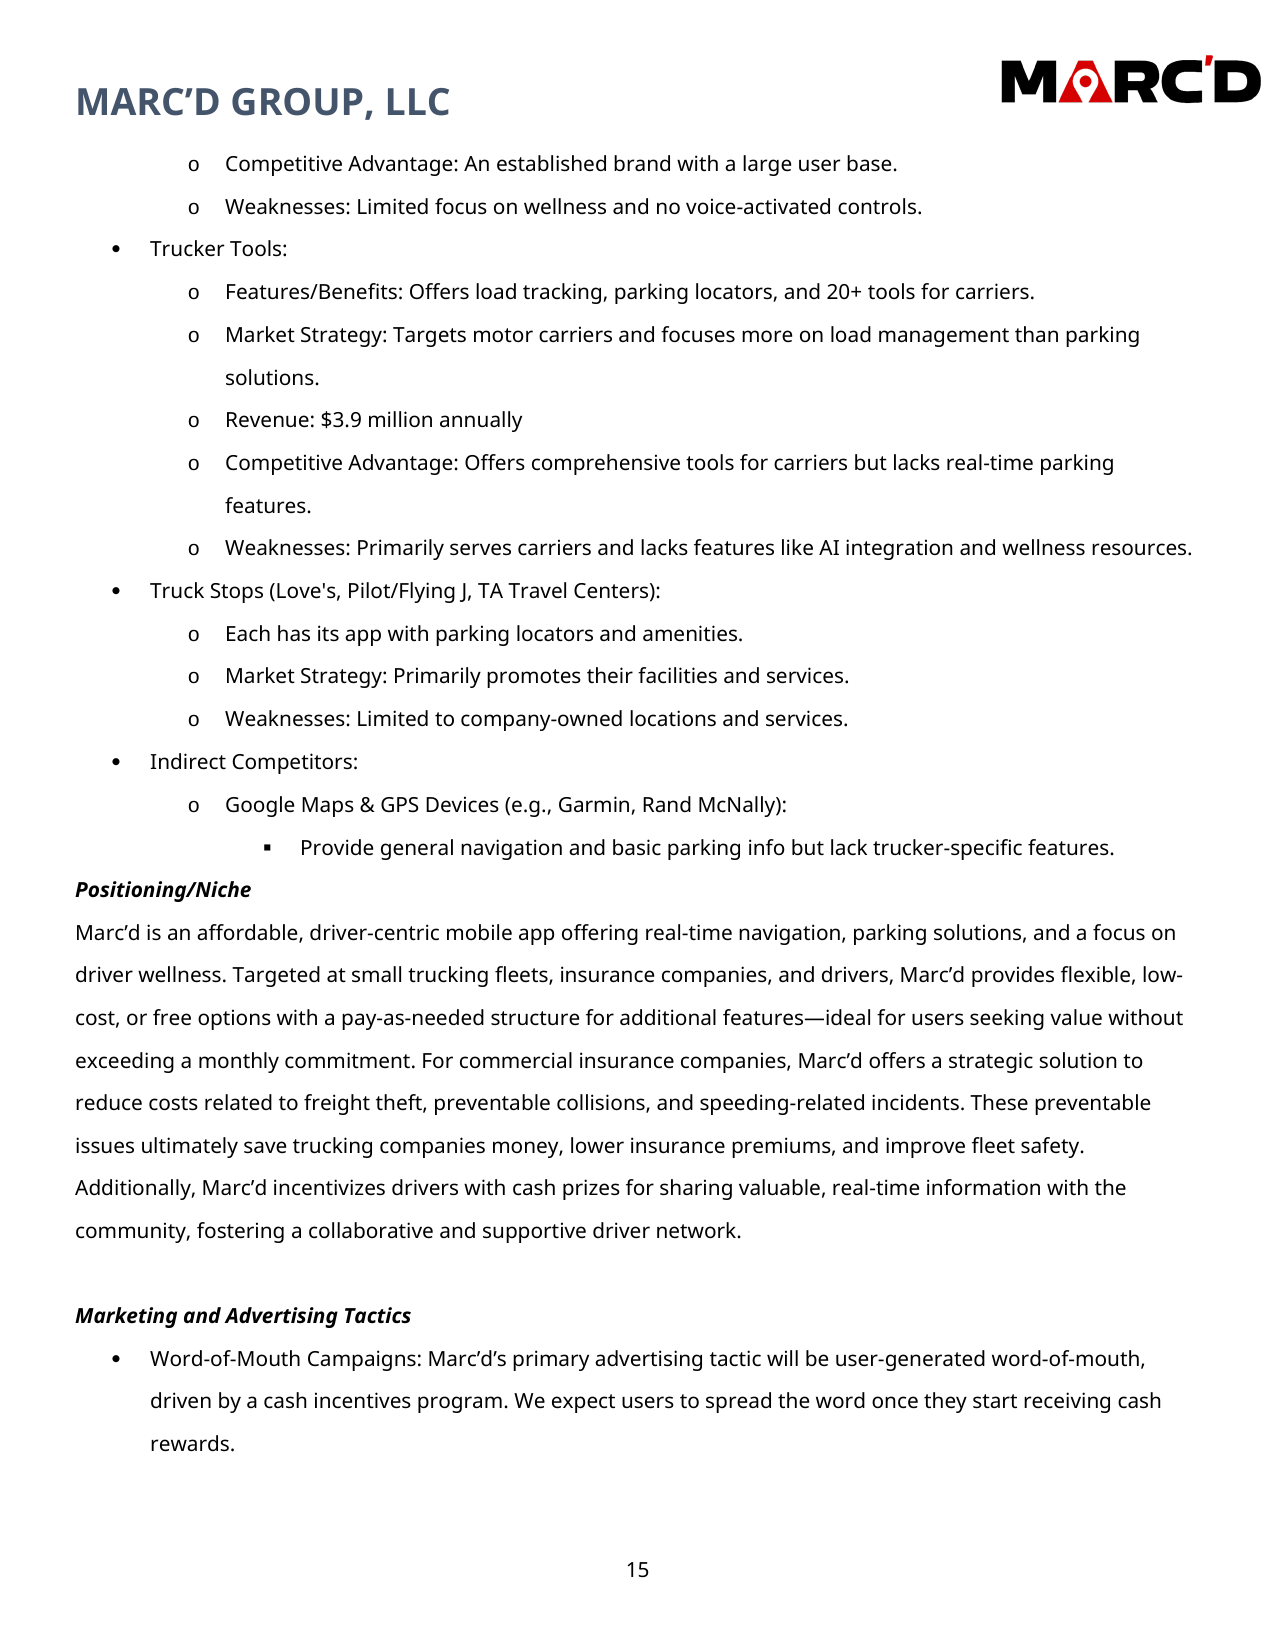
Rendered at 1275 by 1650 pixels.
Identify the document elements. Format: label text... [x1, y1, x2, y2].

list Weaknesses: Limited to company-owned locations and services. [187, 704, 1200, 733]
list Provide general navigation and basic parking info but lack trucker-specific features. [262, 833, 1200, 861]
list Trucker Tools: [112, 234, 1200, 263]
text Marc’d is an affordable, driver-centric mobile app offering real-time navigation, parking solutions, and a focus on driver wellness. Targeted at small trucking fleets, insurance companies, and drivers, Marc’d provides flexible, low-cost, or free options with a pay-as-needed structure for additional features—ideal for users seeking value without exceeding a monthly commitment. For commercial insurance companies, Marc’d offers a strategic solution to reduce costs related to freight theft, preventable collisions, and speeding-related incidents. These preventable issues ultimately save trucking companies money, lower insurance premiums, and improve fleet safety. Additionally, Marc’d incentivizes drivers with cash prizes for sharing valuable, real-time information with the community, fostering a collaborative and supportive driver network. [75, 918, 1200, 1244]
list Weaknesses: Limited focus on wellness and no voice-activated controls. [187, 192, 1200, 220]
list Competitive Advantage: An established brand with a large user base. [187, 149, 1200, 177]
picture [989, 1, 1273, 164]
list Features/Benefits: Offers load tracking, parking locators, and 20+ tools for carriers. [187, 277, 1200, 306]
list Google Maps & GPS Devices (e.g., Garmin, Rand McNally): [187, 790, 1200, 818]
list Market Strategy: Targets motor carriers and focuses more on load management than parking solutions. [187, 320, 1200, 391]
list Market Strategy: Primarily promotes their facilities and services. [187, 662, 1200, 690]
list Indirect Competitors: [112, 747, 1200, 776]
text Positioning/Niche [75, 875, 1200, 904]
list Competitive Advantage: Offers comprehensive tools for carriers but lacks real-time parking features. [187, 448, 1200, 519]
list Word-of-Mouth Campaigns: Marc’d’s primary advertising tactic will be user-generated word-of-mouth, driven by a cash incentives program. We expect users to spread the word once they start receiving cash rewards. [112, 1344, 1200, 1458]
list Truck Stops (Love's, Pilot/Flying J, TA Travel Centers): [112, 576, 1200, 605]
text Marketing and Advertising Tactics [75, 1301, 1200, 1330]
list Revenue: $3.9 million annually [187, 405, 1200, 434]
list Each has its app with parking locators and amenities. [187, 619, 1200, 647]
list Weaknesses: Primarily serves carriers and lacks features like AI integration and wellness resources. [187, 533, 1200, 562]
